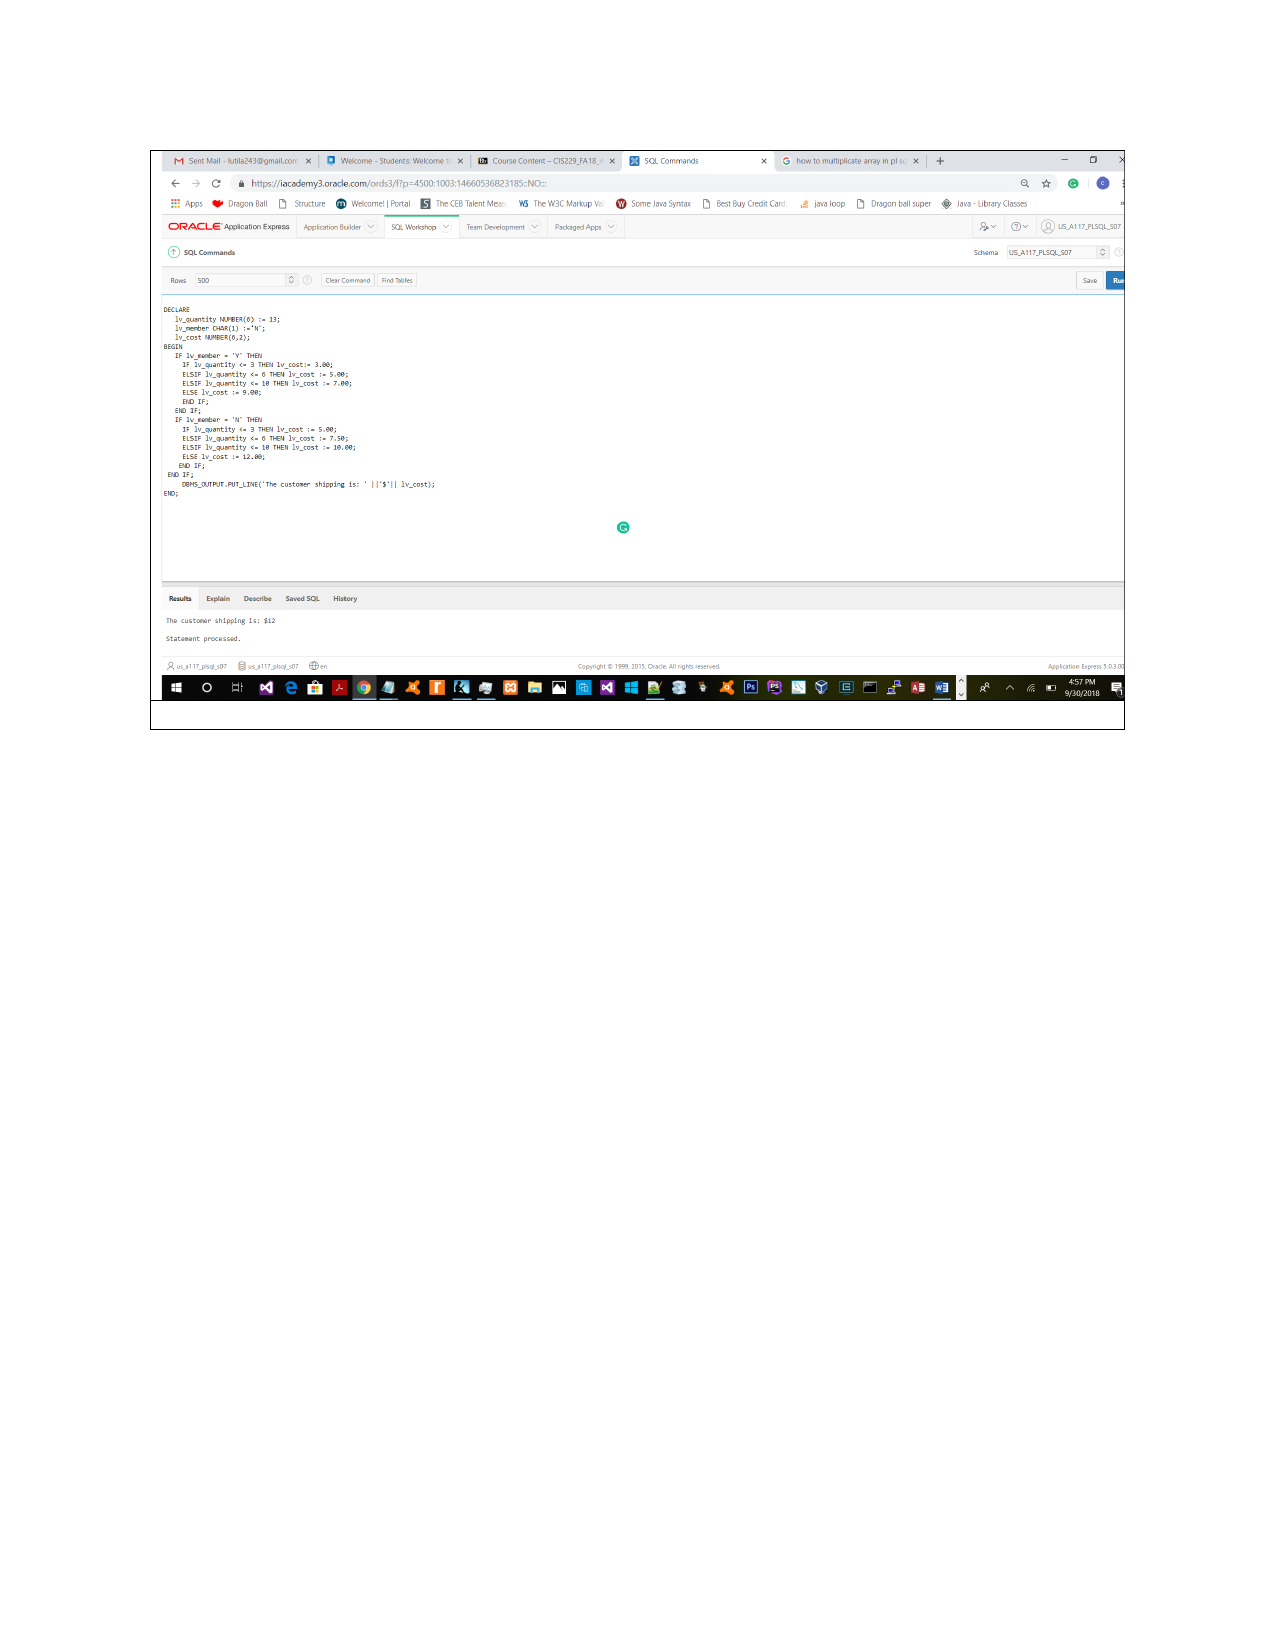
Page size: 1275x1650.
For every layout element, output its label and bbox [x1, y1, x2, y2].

picture [161, 151, 1125, 700]
table_cell [151, 151, 161, 699]
table_cell [151, 701, 1124, 728]
